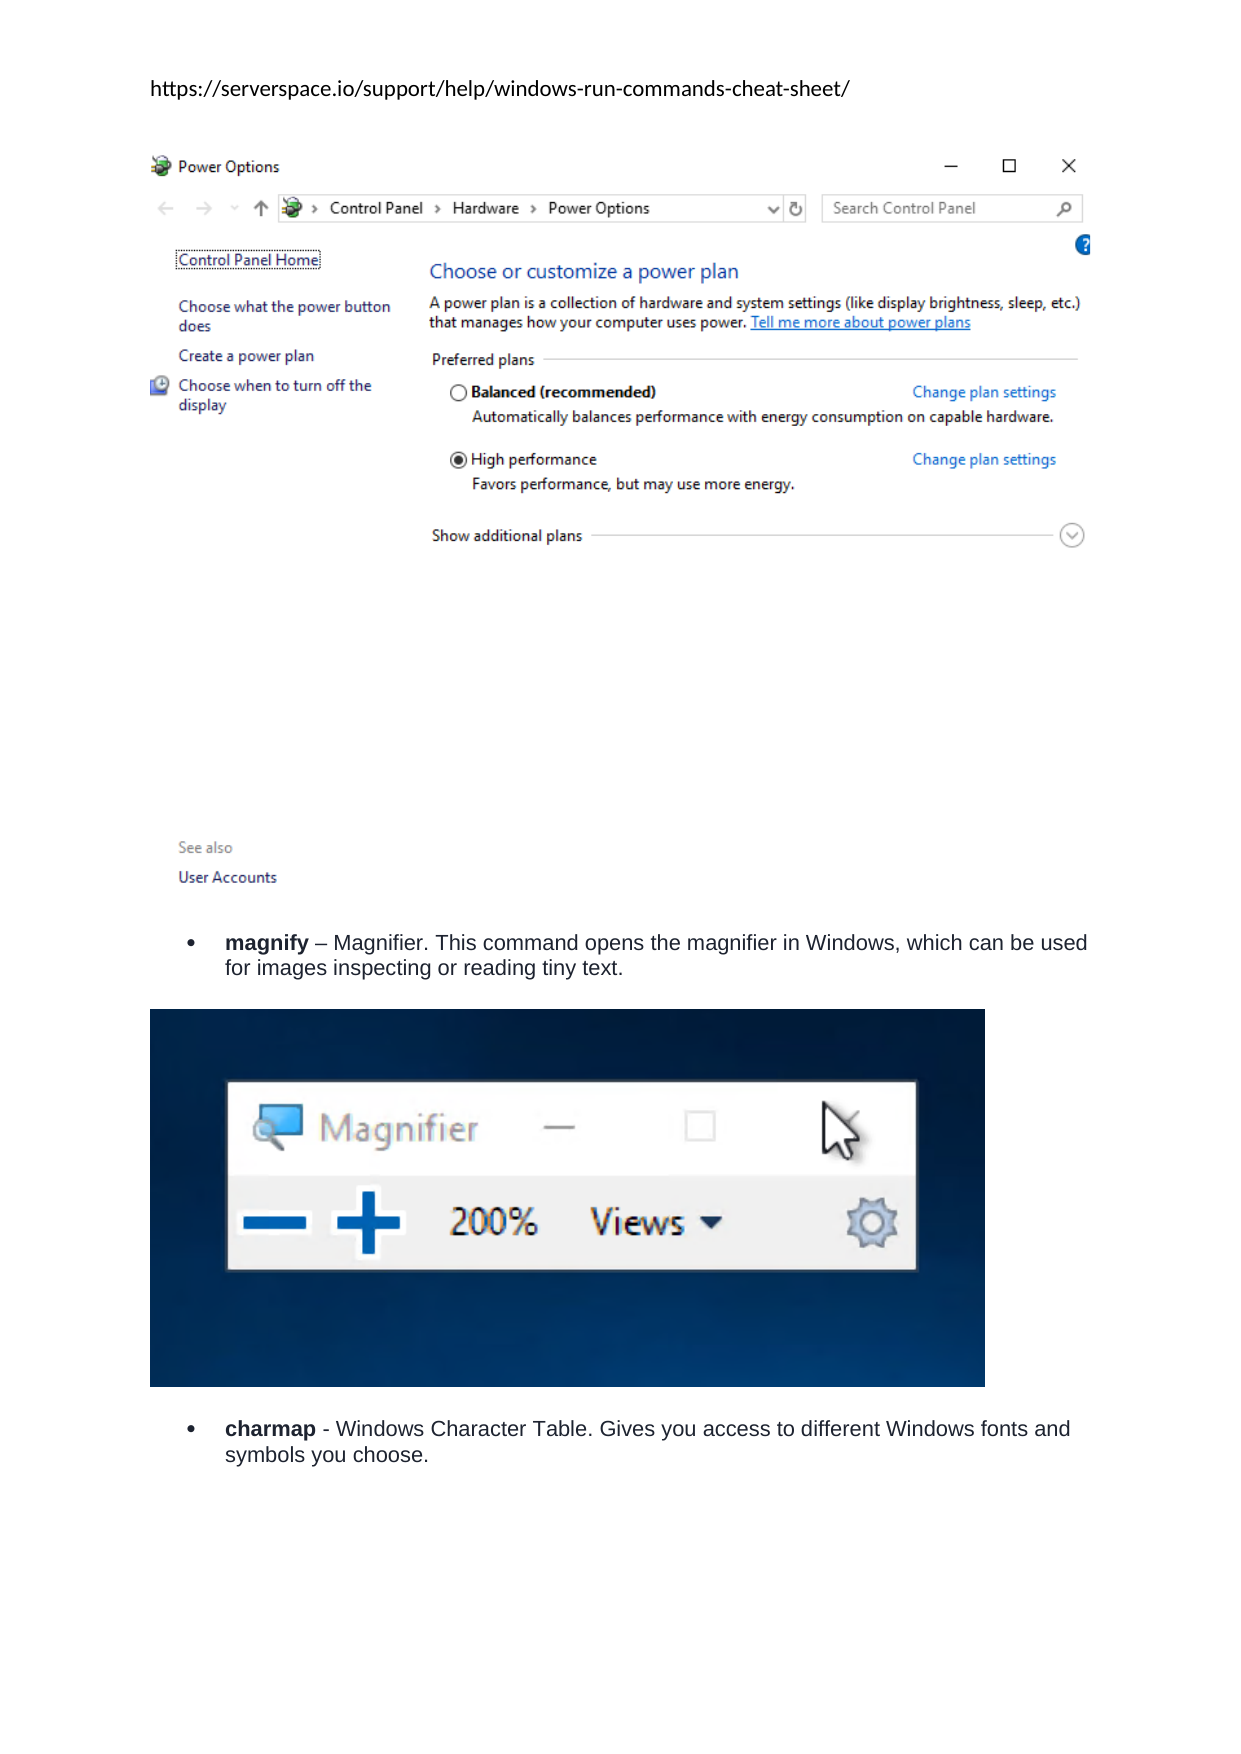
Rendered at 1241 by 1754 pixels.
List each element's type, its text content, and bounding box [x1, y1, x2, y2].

picture [150, 150, 1091, 901]
picture [150, 1009, 985, 1387]
list charmap - Windows Character Table. Gives you access to different Windows fonts and symbols you choose. [187, 1416, 1090, 1467]
list magnify – Magnifier. This command opens the magnifier in Windows, which can be used for images inspecting or reading tiny text. [187, 930, 1090, 980]
